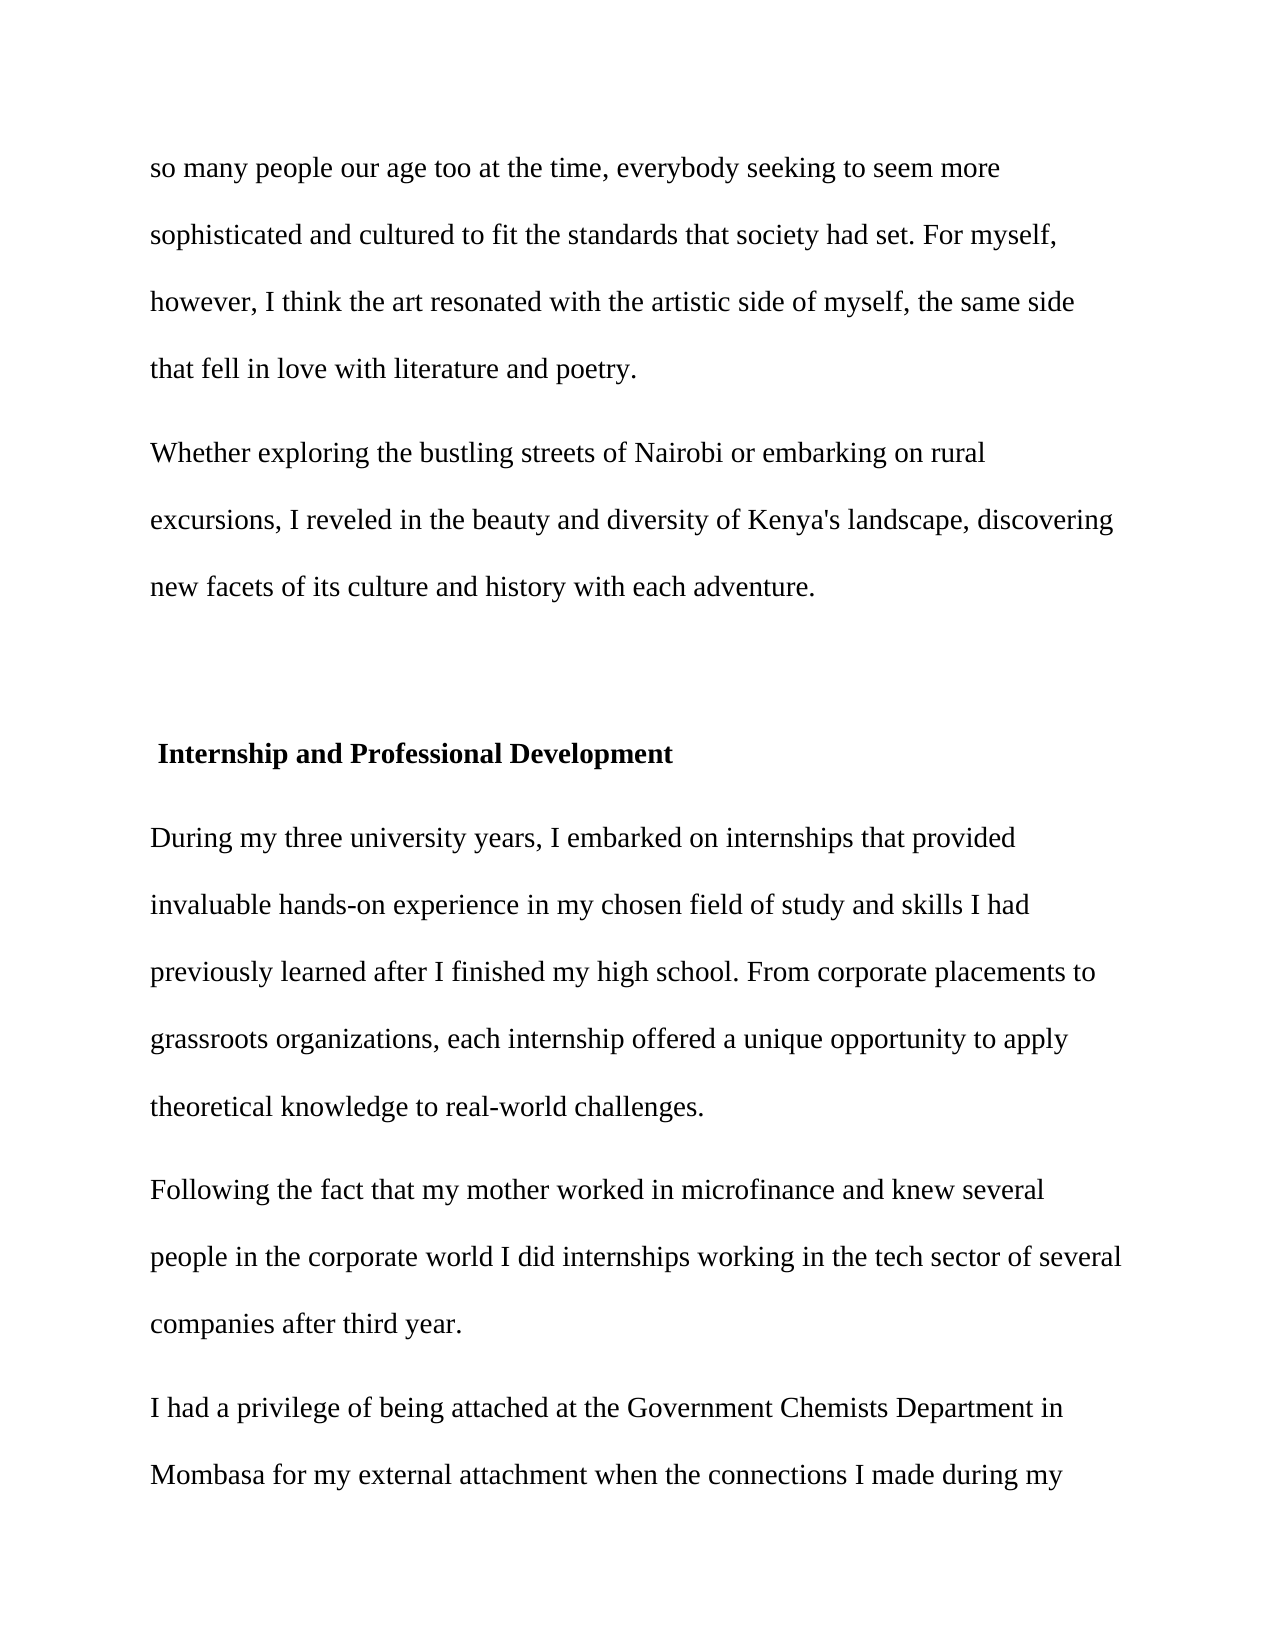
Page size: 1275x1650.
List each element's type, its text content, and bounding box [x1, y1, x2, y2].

text Whether exploring the bustling streets of Nairobi or embarking on rural excursions, I reveled in the beauty and diversity of Kenya's landscape, discovering new facets of its culture and history with each adventure. [150, 435, 1125, 603]
text During my three university years, I embarked on internships that provided invaluable hands-on experience in my chosen field of study and skills I had previously learned after I finished my high school. From corporate placements to grassroots organizations, each internship offered a unique opportunity to apply theoretical knowledge to real-world challenges. [150, 820, 1125, 1122]
text Following the fact that my mother worked in microfinance and knew several people in the corporate world I did internships working in the tech sector of several companies after third year. [150, 1172, 1125, 1340]
text Internship and Professional Development [150, 737, 1125, 770]
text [150, 1390, 1125, 1491]
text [150, 150, 1125, 385]
